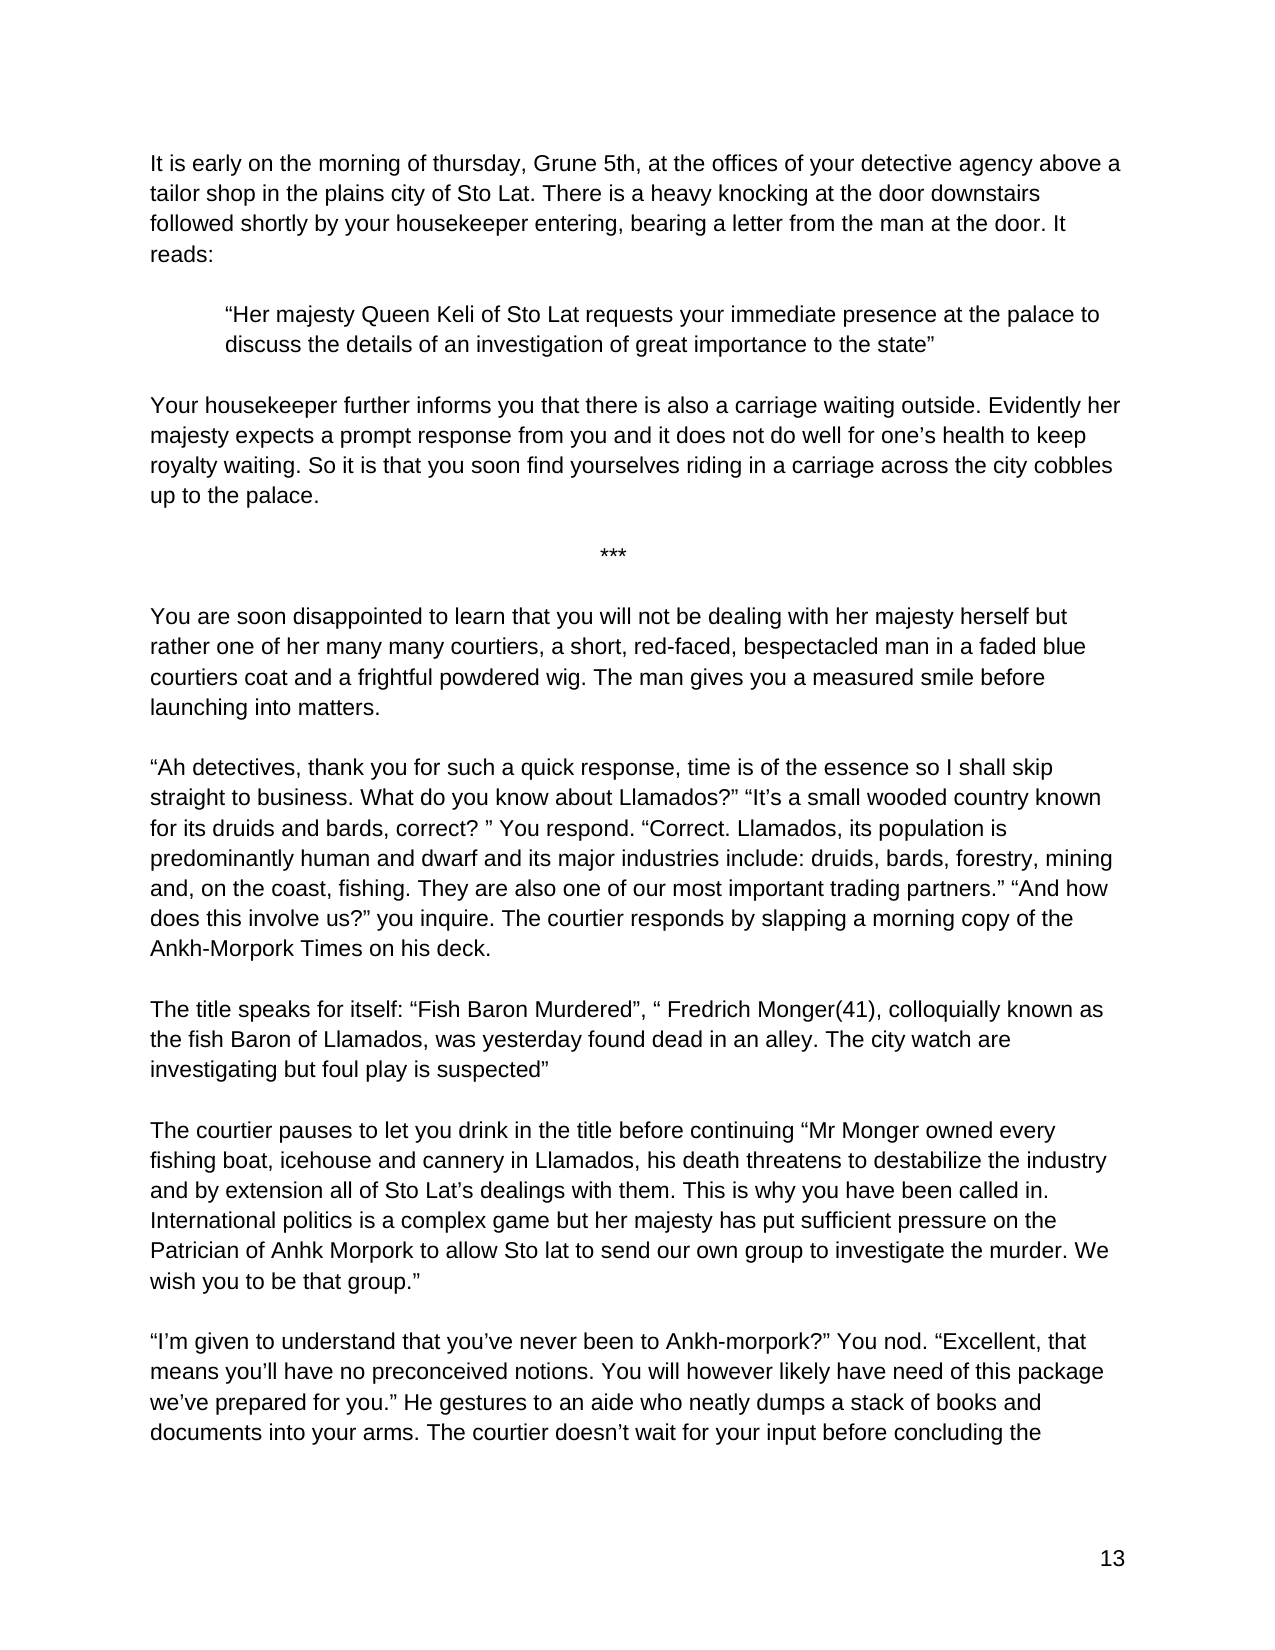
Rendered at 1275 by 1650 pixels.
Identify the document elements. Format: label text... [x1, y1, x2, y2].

text *** [150, 543, 1125, 569]
text You are soon disappointed to learn that you will not be dealing with her majesty herself but rather one of her many many courtiers, a short, red-faced, bespectacled man in a faded blue courtiers coat and a frightful powdered wig. The man gives you a measured smile before launching into matters. [150, 603, 1125, 720]
text It is early on the morning of thursday, Grune 5th, at the offices of your detective agency above a tailor shop in the plains city of Sto Lat. There is a heavy knocking at the door downstairs followed shortly by your housekeeper entering, bearing a letter from the man at the door. It reads: [150, 150, 1125, 267]
text “Ah detectives, thank you for such a quick response, time is of the essence so I shall skip straight to business. What do you know about Llamados?” “It’s a small wooded country known for its druids and bards, correct? ” You respond. “Correct. Llamados, its population is predominantly human and dwarf and its major industries include: druids, bards, forestry, mining and, on the coast, fishing. They are also one of our most important trading partners.” “And how does this involve us?” you inquire. The courtier responds by slapping a morning copy of the Ankh-Morpork Times on his deck. [150, 754, 1125, 962]
text Your housekeeper further informs you that there is also a carriage waiting outside. Evidently her majesty expects a prompt response from you and it does not do well for one’s health to keep royalty waiting. So it is that you soon find yourselves riding in a carriage across the city cobbles up to the palace. [150, 392, 1125, 509]
text The title speaks for itself: “Fish Baron Murdered”, “ Fredrich Monger(41), colloquially known as the fish Baron of Llamados, was yesterday found dead in an alley. The city watch are investigating but foul play is suspected” [150, 996, 1125, 1083]
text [150, 1328, 1125, 1445]
text “Her majesty Queen Keli of Sto Lat requests your immediate presence at the palace to discuss the details of an investigation of great importance to the state” [225, 301, 1125, 358]
text The courtier pauses to let you drink in the title before continuing “Mr Monger owned every fishing boat, icehouse and cannery in Llamados, his death threatens to destabilize the industry and by extension all of Sto Lat’s dealings with them. This is why you have been called in. International politics is a complex game but her majesty has put sufficient pressure on the Patrician of Anhk Morpork to allow Sto lat to send our own group to investigate the murder. We wish you to be that group.” [150, 1117, 1125, 1294]
